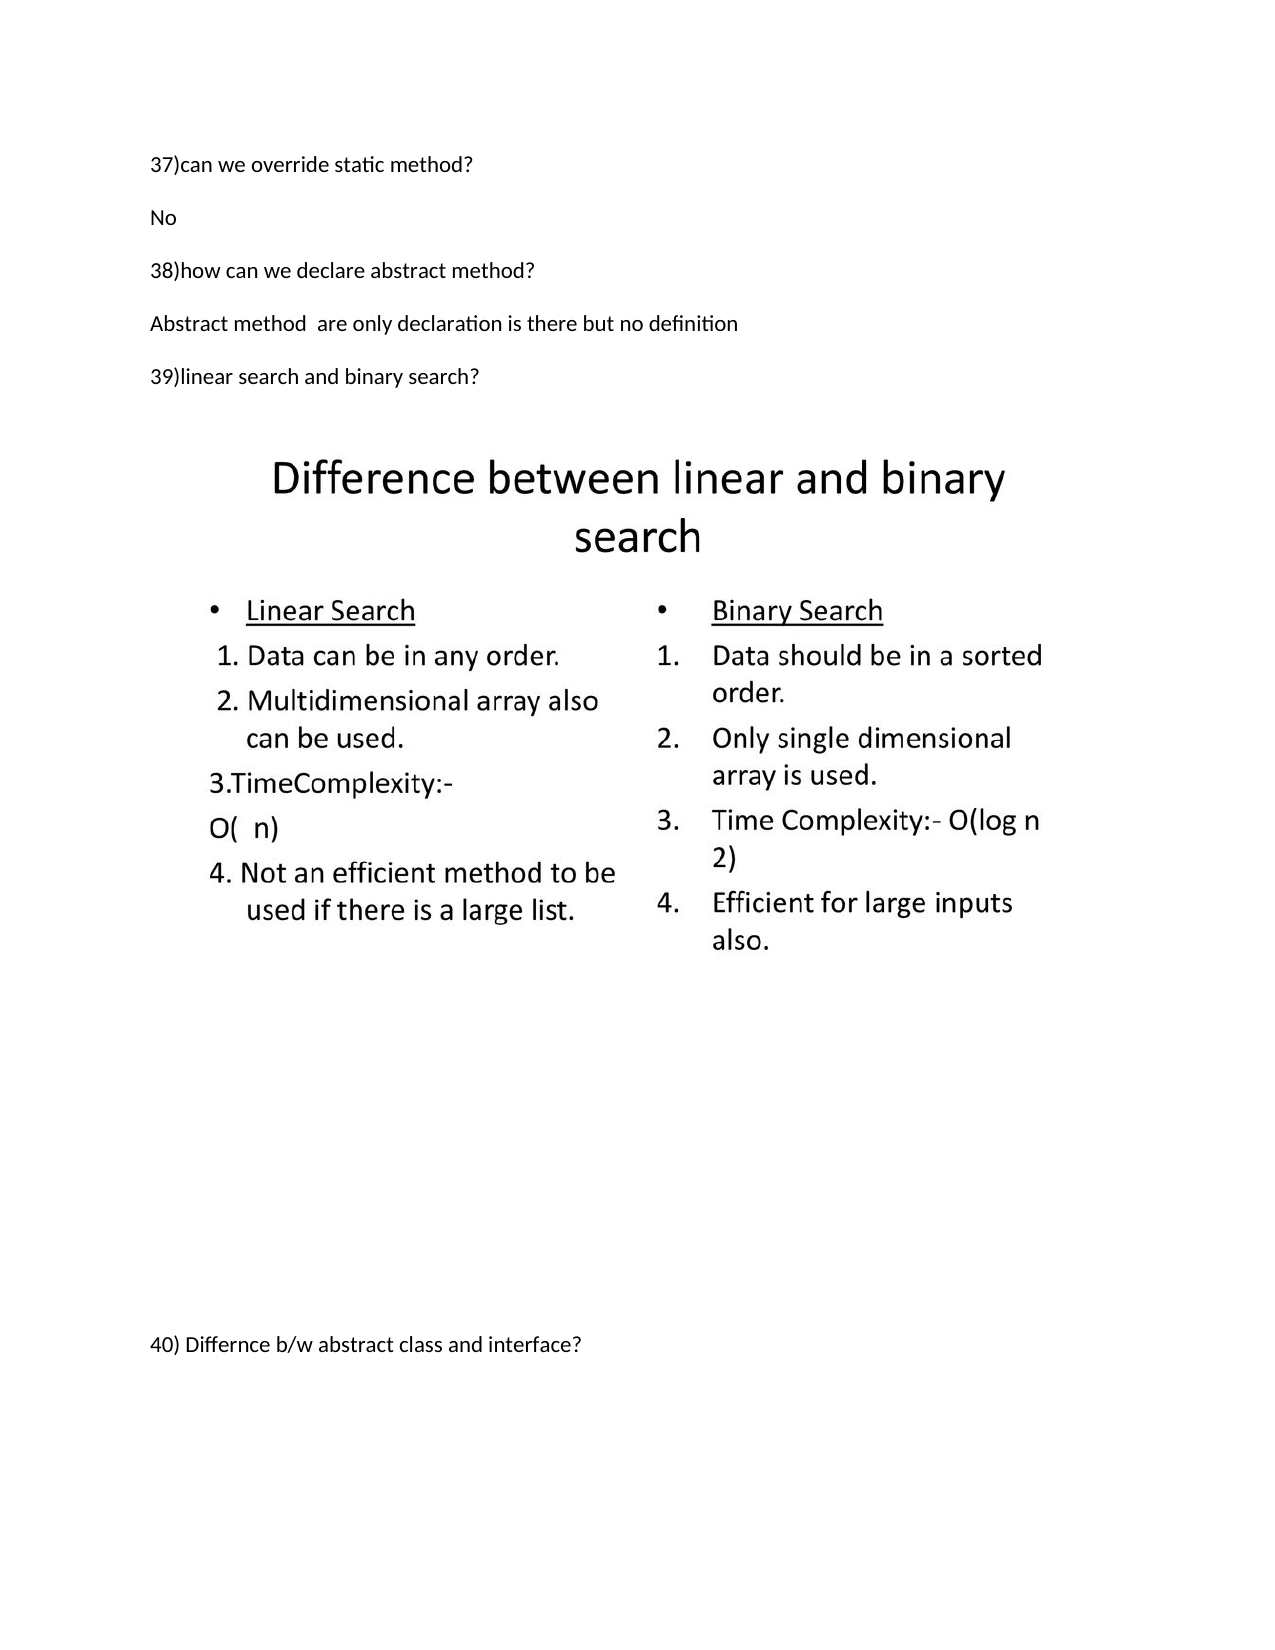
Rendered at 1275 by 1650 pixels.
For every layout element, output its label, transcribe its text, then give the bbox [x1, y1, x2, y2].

text 38)how can we declare abstract method? [150, 256, 1125, 284]
text No [150, 203, 1125, 231]
text 37)can we override static method? [150, 150, 1125, 178]
picture [150, 415, 1126, 1147]
text Abstract method are only declaration is there but no definition [150, 309, 1125, 337]
text 40) Differnce b/w abstract class and interface? [150, 1331, 1125, 1358]
text 39)linear search and binary search? [150, 362, 1125, 390]
